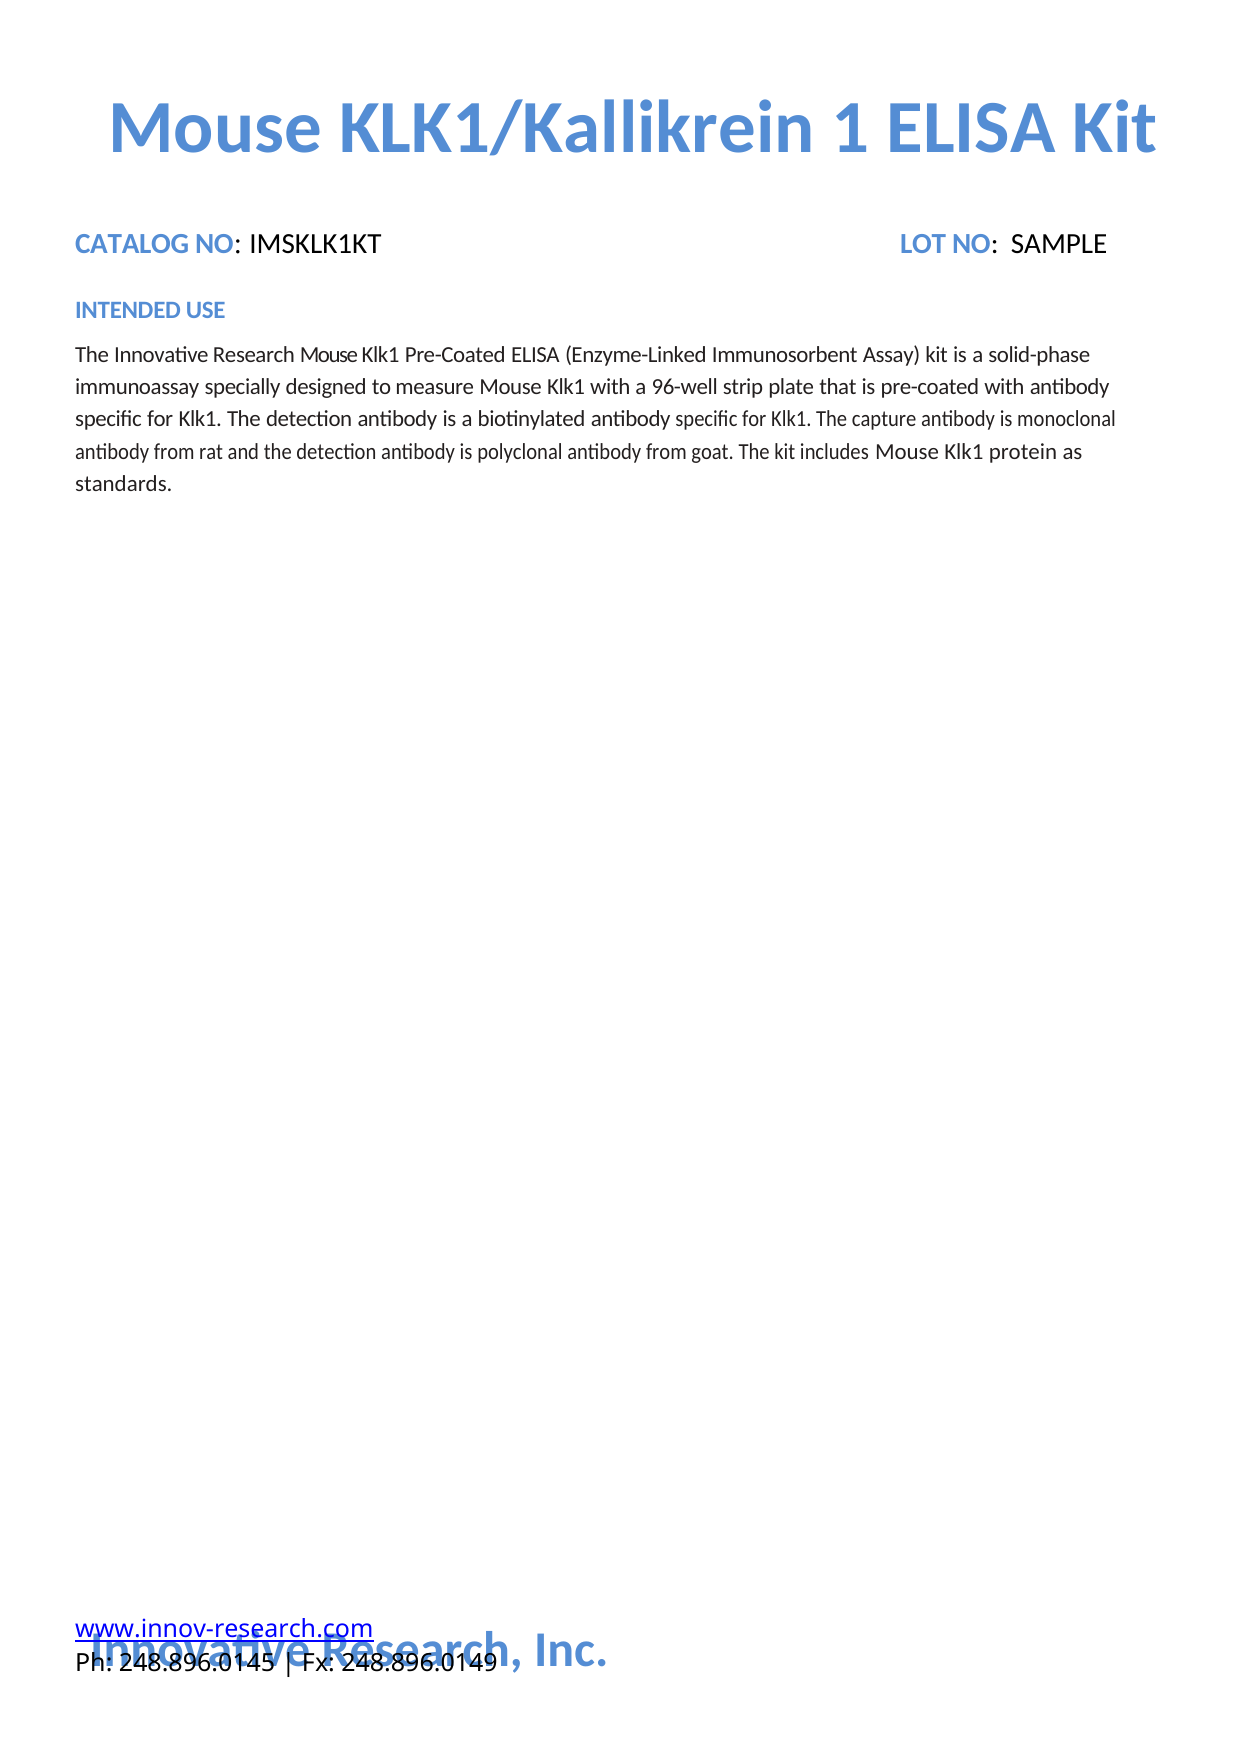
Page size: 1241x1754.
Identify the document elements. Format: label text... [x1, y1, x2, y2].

text Mouse KLK1/Kallikrein 1 ELISA Kit [102, 79, 1165, 171]
text The Innovative Research Mouse Klk1 Pre-Coated ELISA (Enzyme-Linked Immunosorbent Assay) kit is a solid-phase immunoassay specially designed to measure Mouse Klk1 with a 96-well strip plate that is pre-coated with antibody specific for Klk1. The detection antibody is a biotinylated antibody specific for Klk1. The capture antibody is monoclonal antibody from rat and the detection antibody is polyclonal antibody from goat. The kit includes Mouse Klk1 protein as standards. [75, 340, 1165, 497]
text CATALOG NO: IMSKLK1KT LOT NO: SAMPLE [75, 226, 1165, 261]
text INTENDED USE [75, 294, 1133, 325]
